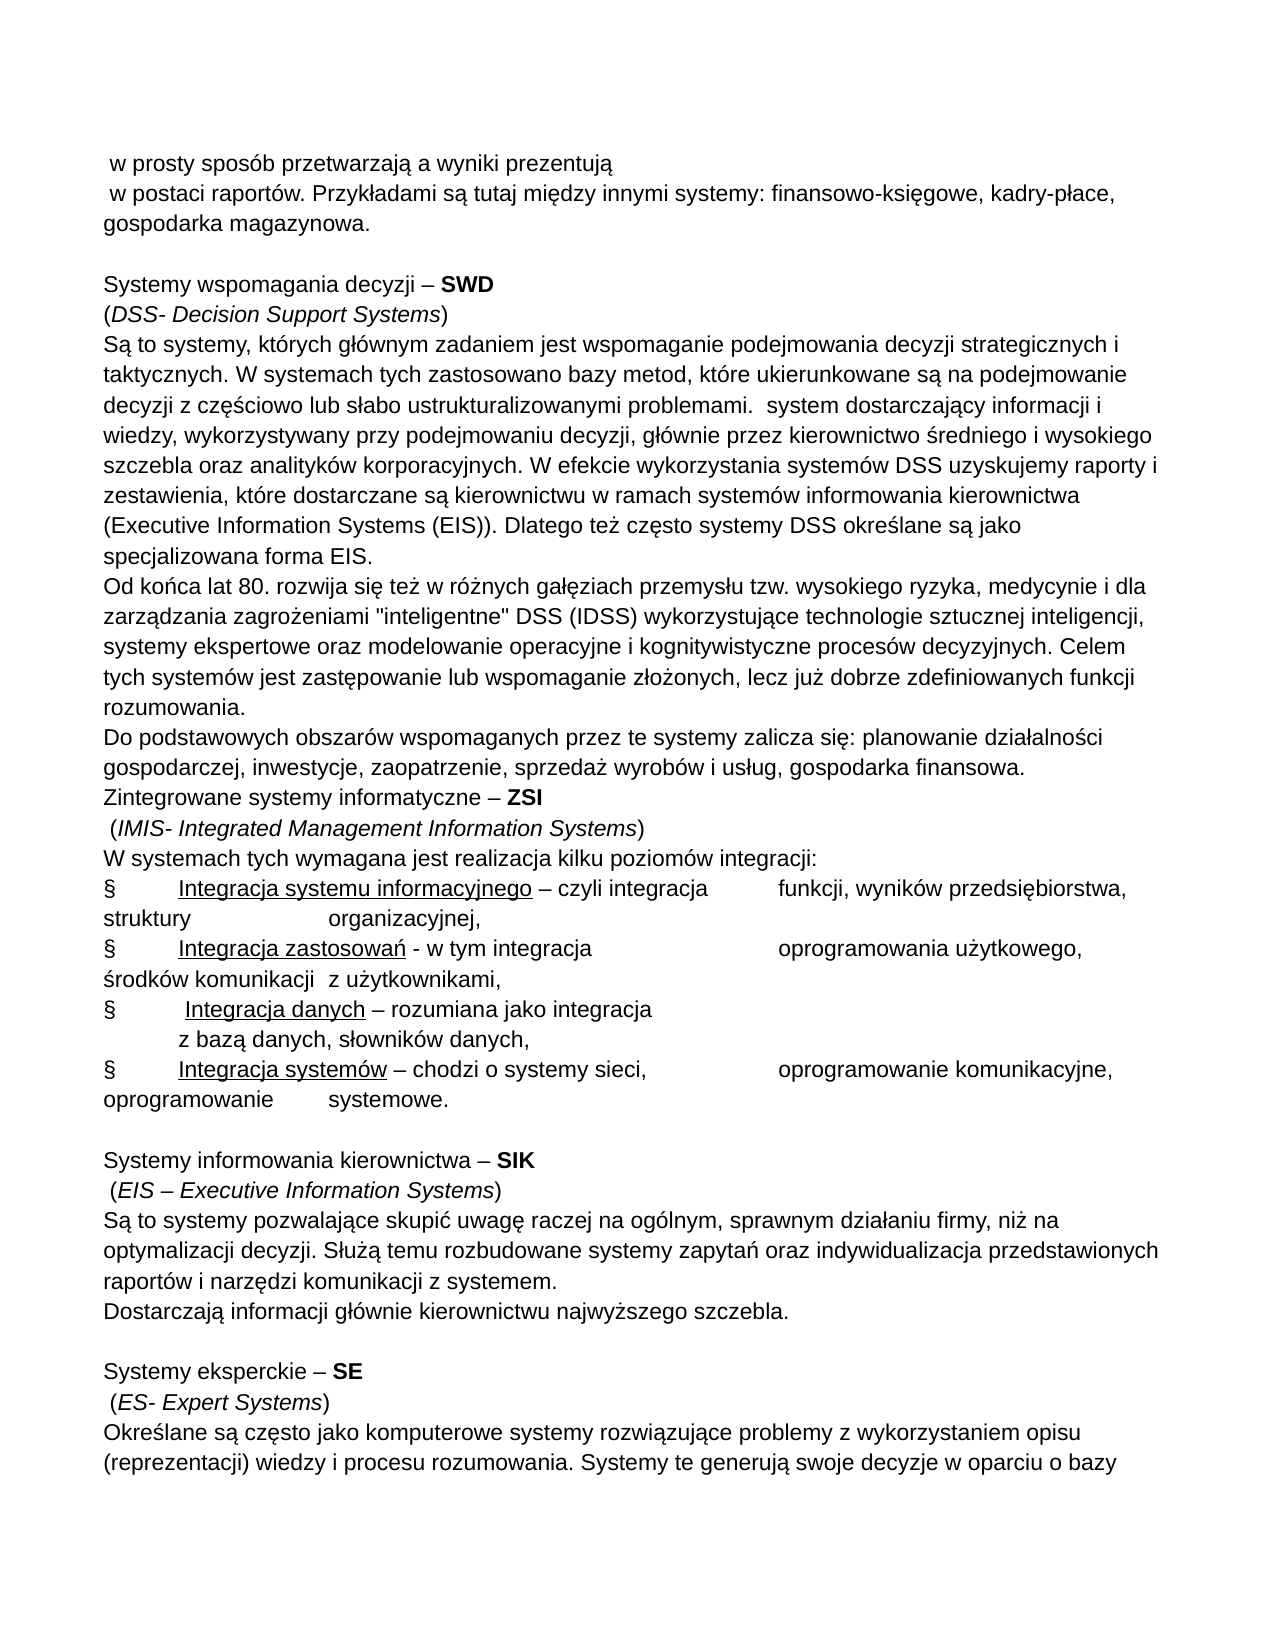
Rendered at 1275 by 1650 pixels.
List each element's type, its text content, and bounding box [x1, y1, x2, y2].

text W systemach tych wymagana jest realizacja kilku poziomów integracji: [103, 845, 1166, 871]
text Są to systemy, których głównym zadaniem jest wspomaganie podejmowania decyzji strategicznych i taktycznych. W systemach tych zastosowano bazy metod, które ukierunkowane są na podejmowanie decyzji z częściowo lub słabo ustrukturalizowanymi problemami. system dostarczający informacji i wiedzy, wykorzystywany przy podejmowaniu decyzji, głównie przez kierownictwo średniego i wysokiego szczebla oraz analityków korporacyjnych. W efekcie wykorzystania systemów DSS uzyskujemy raporty i zestawienia, które dostarczane są kierownictwu w ramach systemów informowania kierownictwa (Executive Information Systems (EIS)). Dlatego też często systemy DSS określane są jako specjalizowana forma EIS. [103, 331, 1166, 569]
text Od końca lat 80. rozwija się też w różnych gałęziach przemysłu tzw. wysokiego ryzyka, medycynie i dla zarządzania zagrożeniami "inteligentne" DSS (IDSS) wykorzystujące technologie sztucznej inteligencji, systemy ekspertowe oraz modelowanie operacyjne i kognitywistyczne procesów decyzyjnych. Celem tych systemów jest zastępowanie lub wspomaganie złożonych, lecz już dobrze zdefiniowanych funkcji rozumowania. Do podstawowych obszarów wspomaganych przez te systemy zalicza się: planowanie działalności gospodarczej, inwestycje, zaopatrzenie, sprzedaż wyrobów i usług, gospodarka finansowa. [103, 573, 1166, 781]
text Systemy informowania kierownictwa – SIK (EIS – Executive Information Systems) [103, 1147, 1166, 1203]
text (DSS- Decision Support Systems) [103, 301, 1166, 327]
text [103, 1419, 1166, 1475]
text § Integracja zastosowań - w tym integracja oprogramowania użytkowego, środków komunikacji z użytkownikami, [103, 935, 1166, 992]
text § Integracja systemu informacyjnego – czyli integracja funkcji, wyników przedsiębiorstwa, struktury organizacyjnej, [103, 875, 1166, 932]
text Są to systemy pozwalające skupić uwagę raczej na ogólnym, sprawnym działaniu firmy, niż na optymalizacji decyzji. Służą temu rozbudowane systemy zapytań oraz indywidualizacja przedstawionych raportów i narzędzi komunikacji z systemem. [103, 1207, 1166, 1294]
text § Integracja systemów – chodzi o systemy sieci, oprogramowanie komunikacyjne, oprogramowanie systemowe. [103, 1056, 1166, 1113]
text § Integracja danych – rozumiana jako integracja z bazą danych, słowników danych, [103, 996, 1166, 1052]
text Systemy wspomagania decyzji – SWD [103, 271, 1166, 297]
text Dostarczają informacji głównie kierownictwu najwyższego szczebla. [103, 1298, 1166, 1324]
text Systemy eksperckie – SE (ES- Expert Systems) [103, 1358, 1166, 1415]
text Zintegrowane systemy informatyczne – ZSI (IMIS- Integrated Management Information Systems) [103, 784, 1166, 841]
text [103, 150, 1166, 237]
